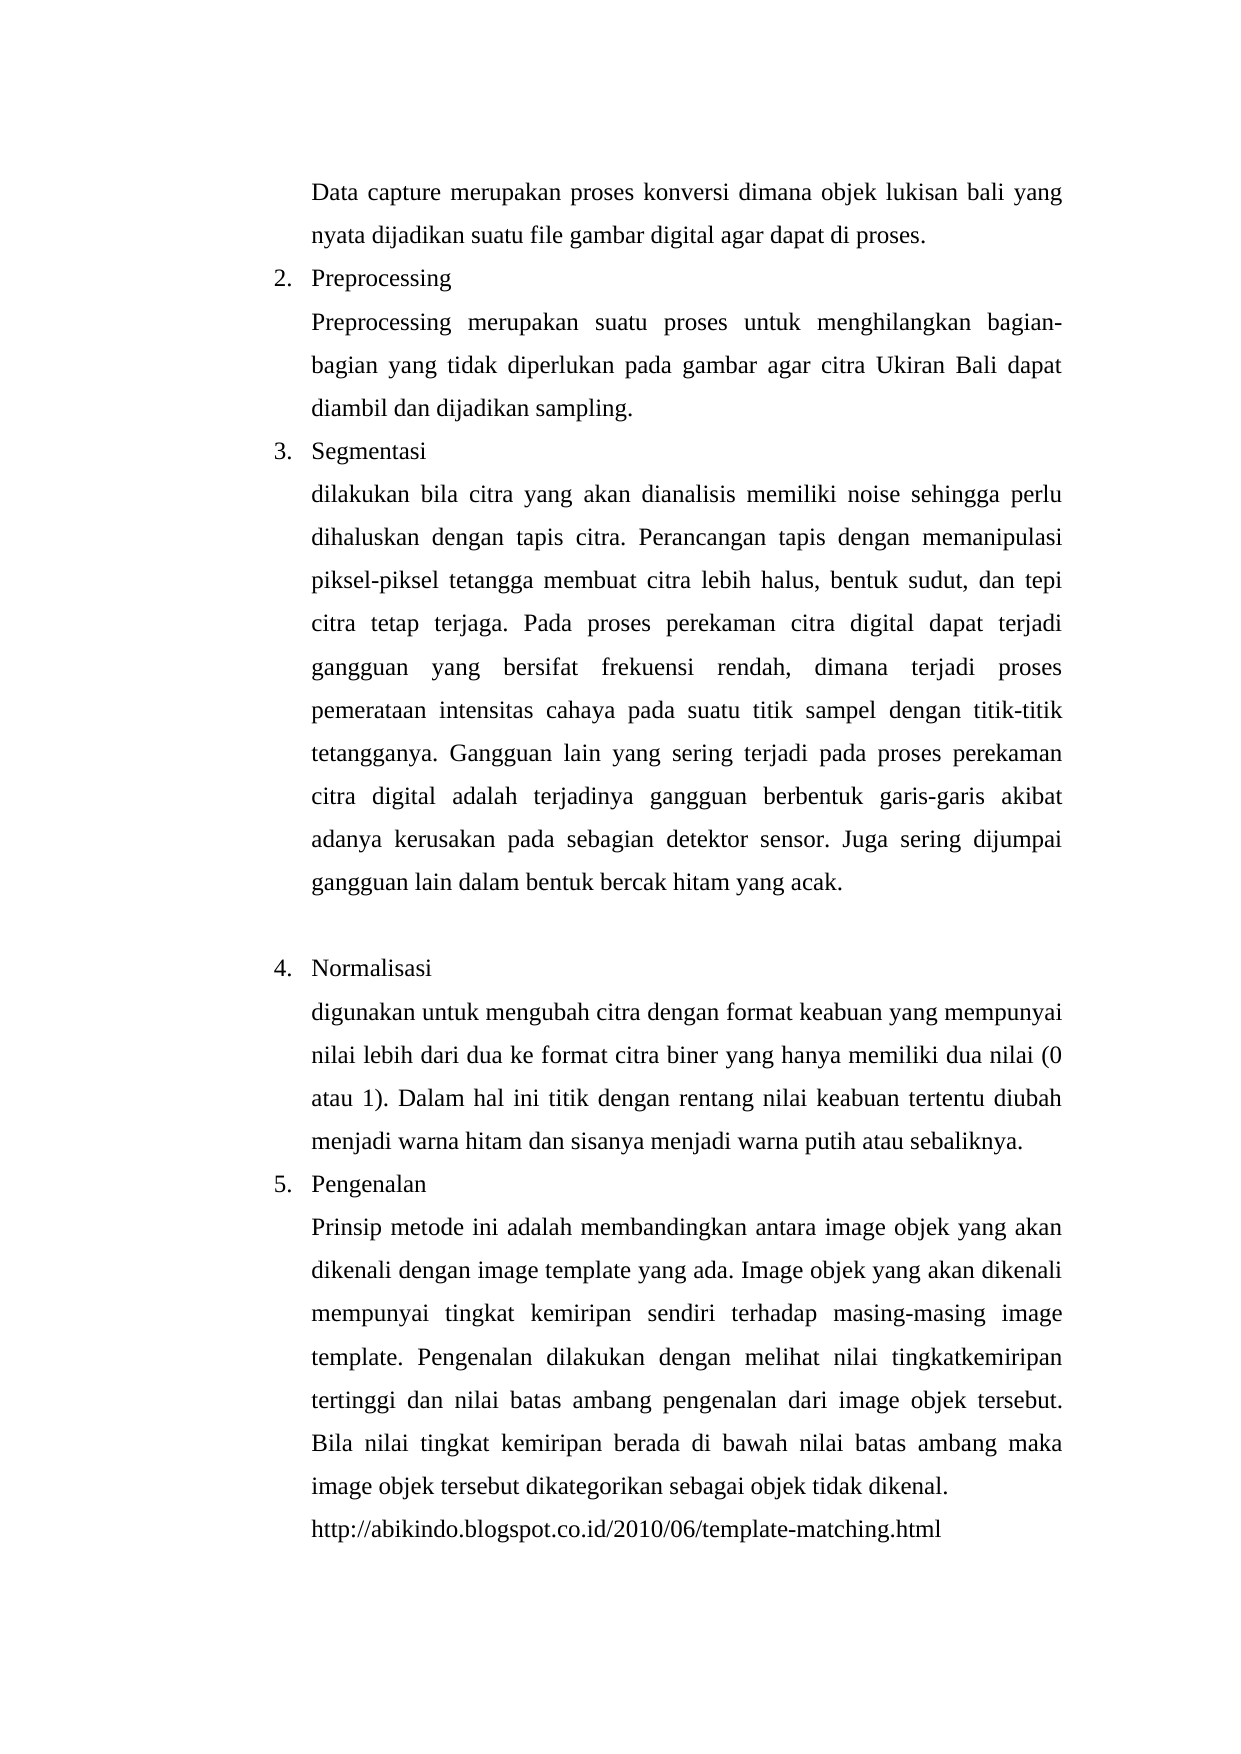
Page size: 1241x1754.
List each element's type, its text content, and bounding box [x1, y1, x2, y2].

list Normalisasi [274, 953, 1063, 982]
list Data capture merupakan proses konversi dimana objek lukisan bali yang nyata dijadikan suatu file gambar digital agar dapat di proses. [311, 177, 1063, 249]
list dilakukan bila citra yang akan dianalisis memiliki noise sehingga perlu dihaluskan dengan tapis citra. Perancangan tapis dengan memanipulasi piksel-piksel tetangga membuat citra lebih halus, bentuk sudut, dan tepi citra tetap terjaga. Pada proses perekaman citra digital dapat terjadi gangguan yang bersifat frekuensi rendah, dimana terjadi proses pemerataan intensitas cahaya pada suatu titik sampel dengan titik-titik tetangganya. Gangguan lain yang sering terjadi pada proses perekaman citra digital adalah terjadinya gangguan berbentuk garis-garis akibat adanya kerusakan pada sebagian detektor sensor. Juga sering dijumpai gangguan lain dalam bentuk bercak hitam yang acak. [311, 479, 1063, 896]
list digunakan untuk mengubah citra dengan format keabuan yang mempunyai nilai lebih dari dua ke format citra biner yang hanya memiliki dua nilai (0 atau 1). Dalam hal ini titik dengan rentang nilai keabuan tertentu diubah menjadi warna hitam dan sisanya menjadi warna putih atau sebaliknya. [311, 997, 1063, 1155]
list Preprocessing [274, 263, 1063, 292]
list http://abikindo.blogspot.co.id/2010/06/template-matching.html [311, 1514, 1063, 1543]
list Segmentasi [274, 436, 1063, 465]
list Pengenalan [274, 1169, 1063, 1198]
list Prinsip metode ini adalah membandingkan antara image objek yang akan dikenali dengan image template yang ada. Image objek yang akan dikenali mempunyai tingkat kemiripan sendiri terhadap masing-masing image template. Pengenalan dilakukan dengan melihat nilai tingkatkemiripan tertinggi dan nilai batas ambang pengenalan dari image objek tersebut. Bila nilai tingkat kemiripan berada di bawah nilai batas ambang maka image objek tersebut dikategorikan sebagai objek tidak dikenal. [311, 1212, 1063, 1500]
list Preprocessing merupakan suatu proses untuk menghilangkan bagian-bagian yang tidak diperlukan pada gambar agar citra Ukiran Bali dapat diambil dan dijadikan sampling. [311, 307, 1063, 422]
